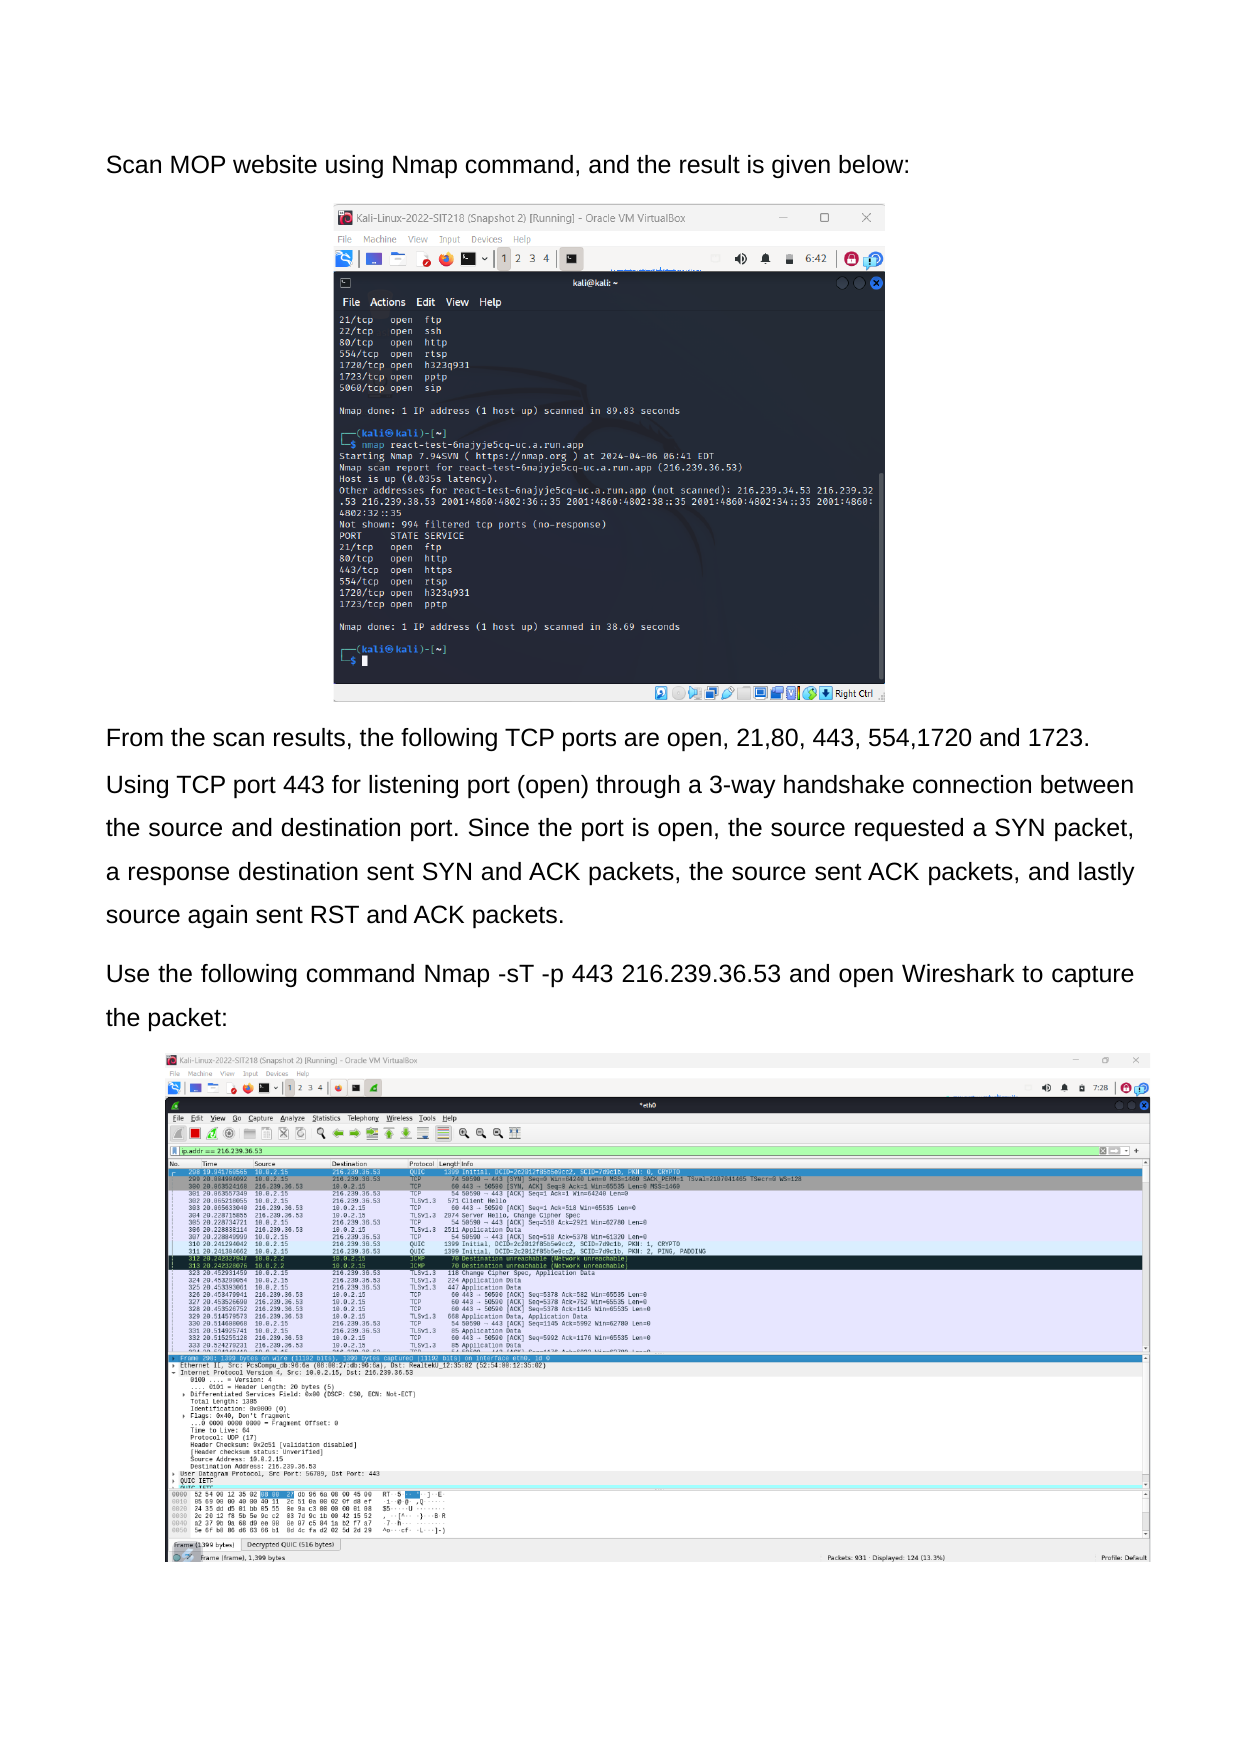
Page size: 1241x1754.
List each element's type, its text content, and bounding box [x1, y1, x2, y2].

picture [333, 203, 885, 702]
picture [165, 1053, 1150, 1562]
text Using TCP port 443 for listening port (open) through a 3-way handshake connection between the source and destination port. Since the port is open, the source requested a SYN packet, a response destination sent SYN and ACK packets, the source sent ACK packets, and lastly source again sent RST and ACK packets. [106, 770, 1137, 928]
text Scan MOP website using Nmap command, and the result is given below: [106, 150, 1137, 179]
text Use the following command Nmap -sT -p 443 216.239.36.53 and open Wireshark to capture the packet: [106, 959, 1137, 1031]
text From the scan results, the following TCP ports are open, 21,80, 443, 554,1720 and 1723. [106, 722, 1137, 751]
